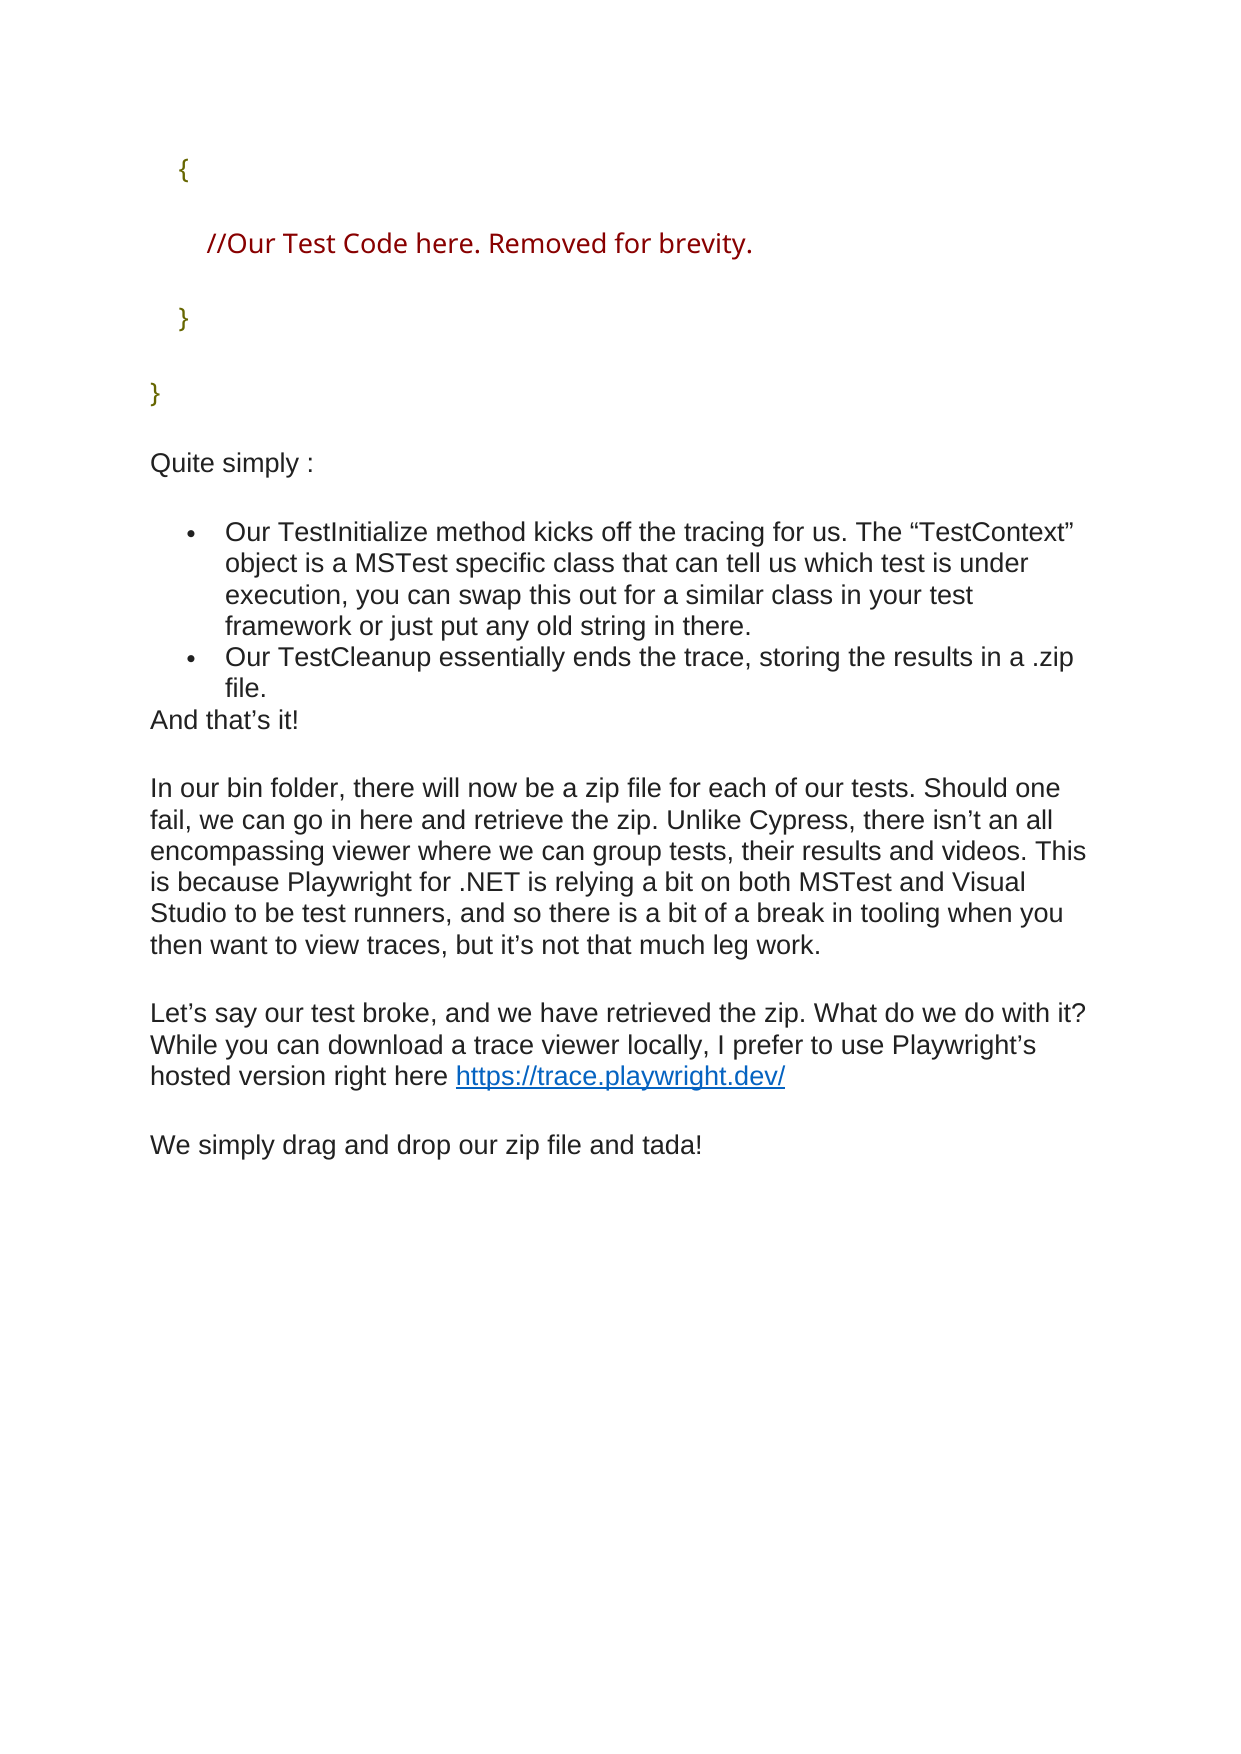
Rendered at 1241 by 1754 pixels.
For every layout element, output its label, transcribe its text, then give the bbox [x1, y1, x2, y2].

list Our TestInitialize method kicks off the tracing for us. The “TestContext” object is a MSTest specific class that can tell us which test is under execution, you can swap this out for a similar class in your test framework or just put any old string in there. [187, 516, 1090, 641]
list Our TestCleanup essentially ends the trace, storing the results in a .zip file. [187, 641, 1090, 704]
text And that’s it! [150, 704, 1090, 735]
text } [150, 373, 1090, 410]
text We simply drag and drop our zip file and tada! [150, 1129, 1090, 1160]
text { [150, 150, 1090, 187]
text Let’s say our test broke, and we have retrieved the zip. What do we do with it? While you can download a trace viewer locally, I prefer to use Playwright’s hosted version right here https://trace.playwright.dev/ [150, 997, 1090, 1091]
text In our bin folder, there will now be a zip file for each of our tests. Should one fail, we can go in here and retrieve the zip. Unlike Cypress, there isn’t an all encompassing viewer where we can group tests, their results and videos. This is because Playwright for .NET is relying a bit on both MSTest and Visual Studio to be test runners, and so there is a bit of a break in tooling when you then want to view traces, but it’s not that much leg work. [150, 772, 1090, 960]
text //Our Test Code here. Removed for brevity. [150, 224, 1090, 261]
text } [150, 299, 1090, 336]
text Quite simply : [150, 447, 1090, 479]
